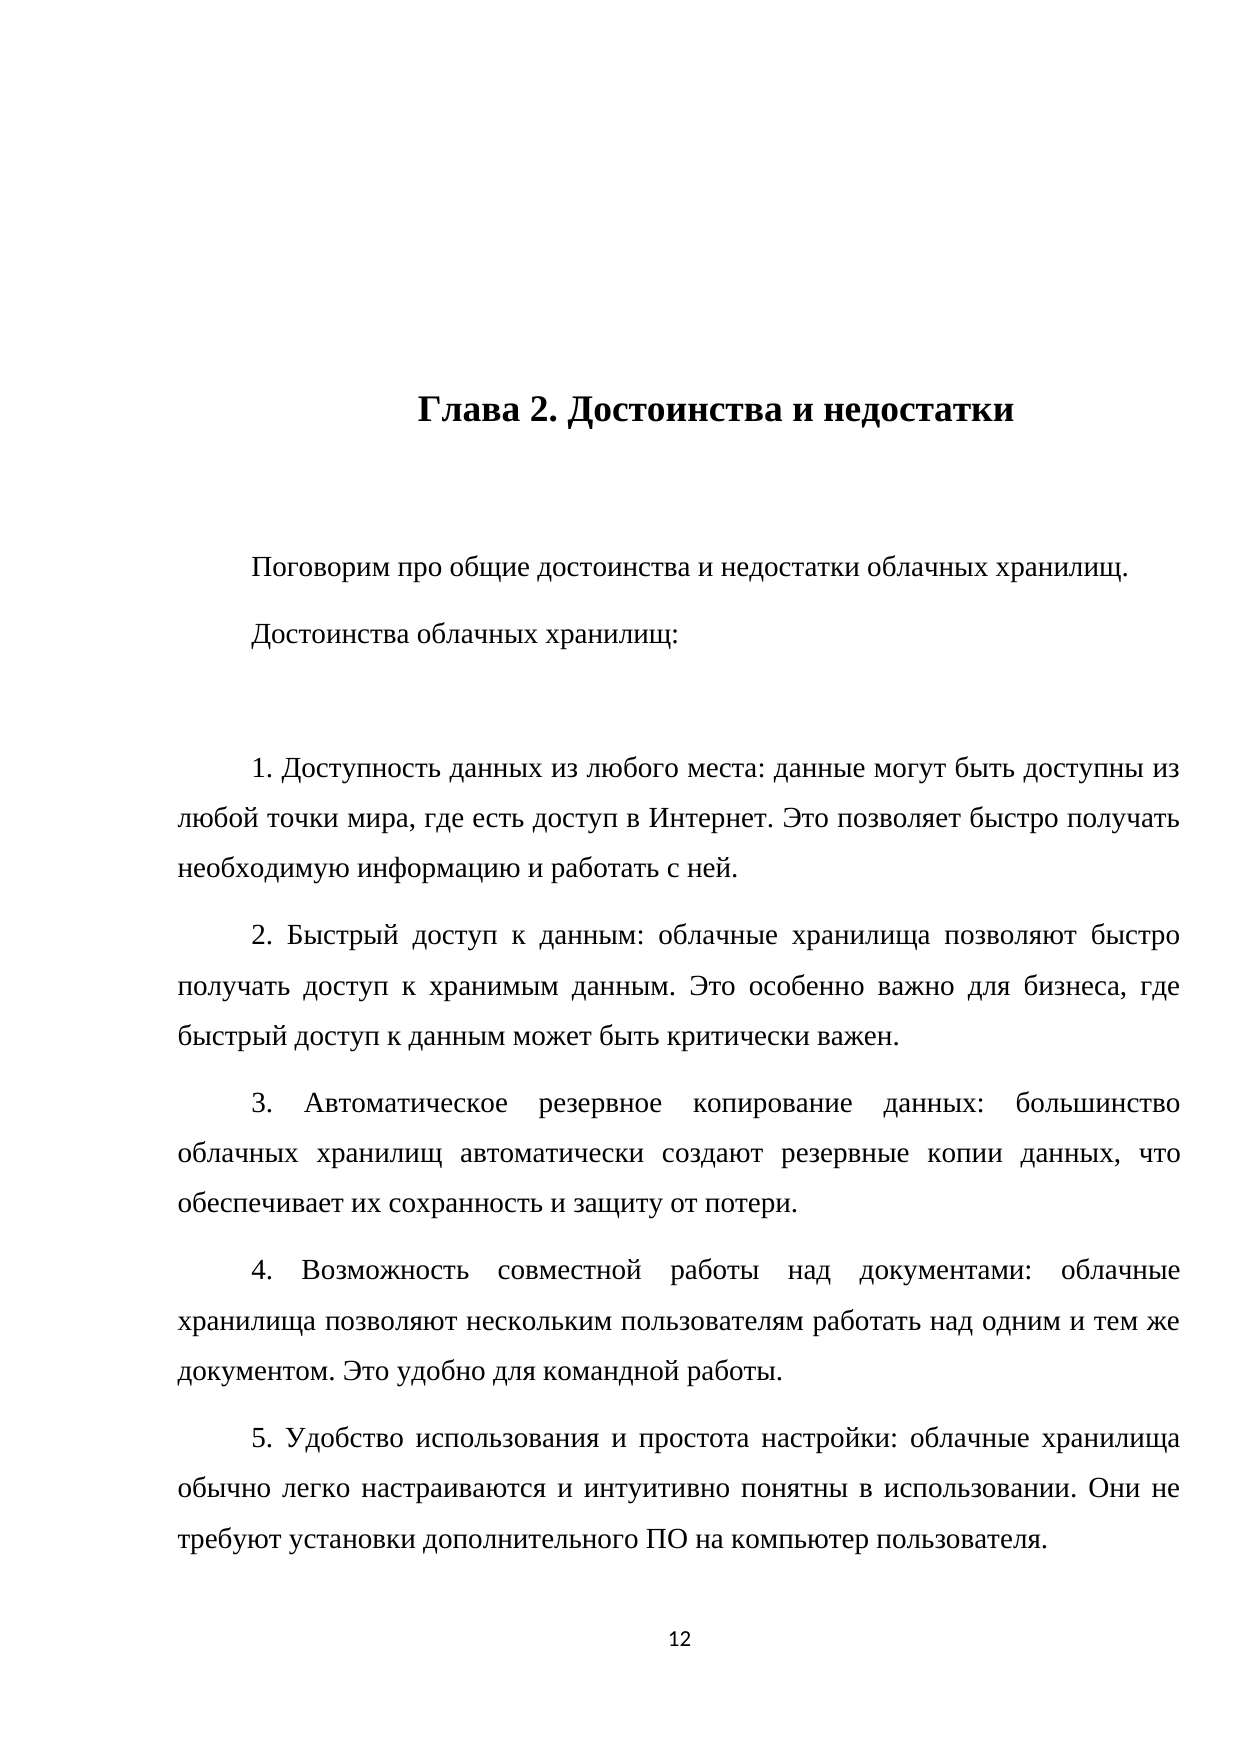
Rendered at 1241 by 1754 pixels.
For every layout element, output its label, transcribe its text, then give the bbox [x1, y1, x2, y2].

text Поговорим про общие достоинства и недостатки облачных хранилищ. [177, 549, 1181, 582]
text Глава 2. Достоинства и недостатки [177, 386, 1181, 429]
text 5. Удобство использования и простота настройки: облачные хранилища обычно легко настраиваются и интуитивно понятны в использовании. Они не требуют установки дополнительного ПО на компьютер пользователя. [177, 1420, 1181, 1554]
text Достоинства облачных хранилищ: [177, 616, 1181, 649]
text 1. Доступность данных из любого места: данные могут быть доступны из любой точки мира, где есть доступ в Интернет. Это позволяет быстро получать необходимую информацию и работать с ней. [177, 750, 1181, 884]
text 3. Автоматическое резервное копирование данных: большинство облачных хранилищ автоматически создают резервные копии данных, что обеспечивает их сохранность и защиту от потери. [177, 1085, 1181, 1219]
text 4. Возможность совместной работы над документами: облачные хранилища позволяют нескольким пользователям работать над одним и тем же документом. Это удобно для командной работы. [177, 1252, 1181, 1387]
text 2. Быстрый доступ к данным: облачные хранилища позволяют быстро получать доступ к хранимым данным. Это особенно важно для бизнеса, где быстрый доступ к данным может быть критически важен. [177, 917, 1181, 1051]
